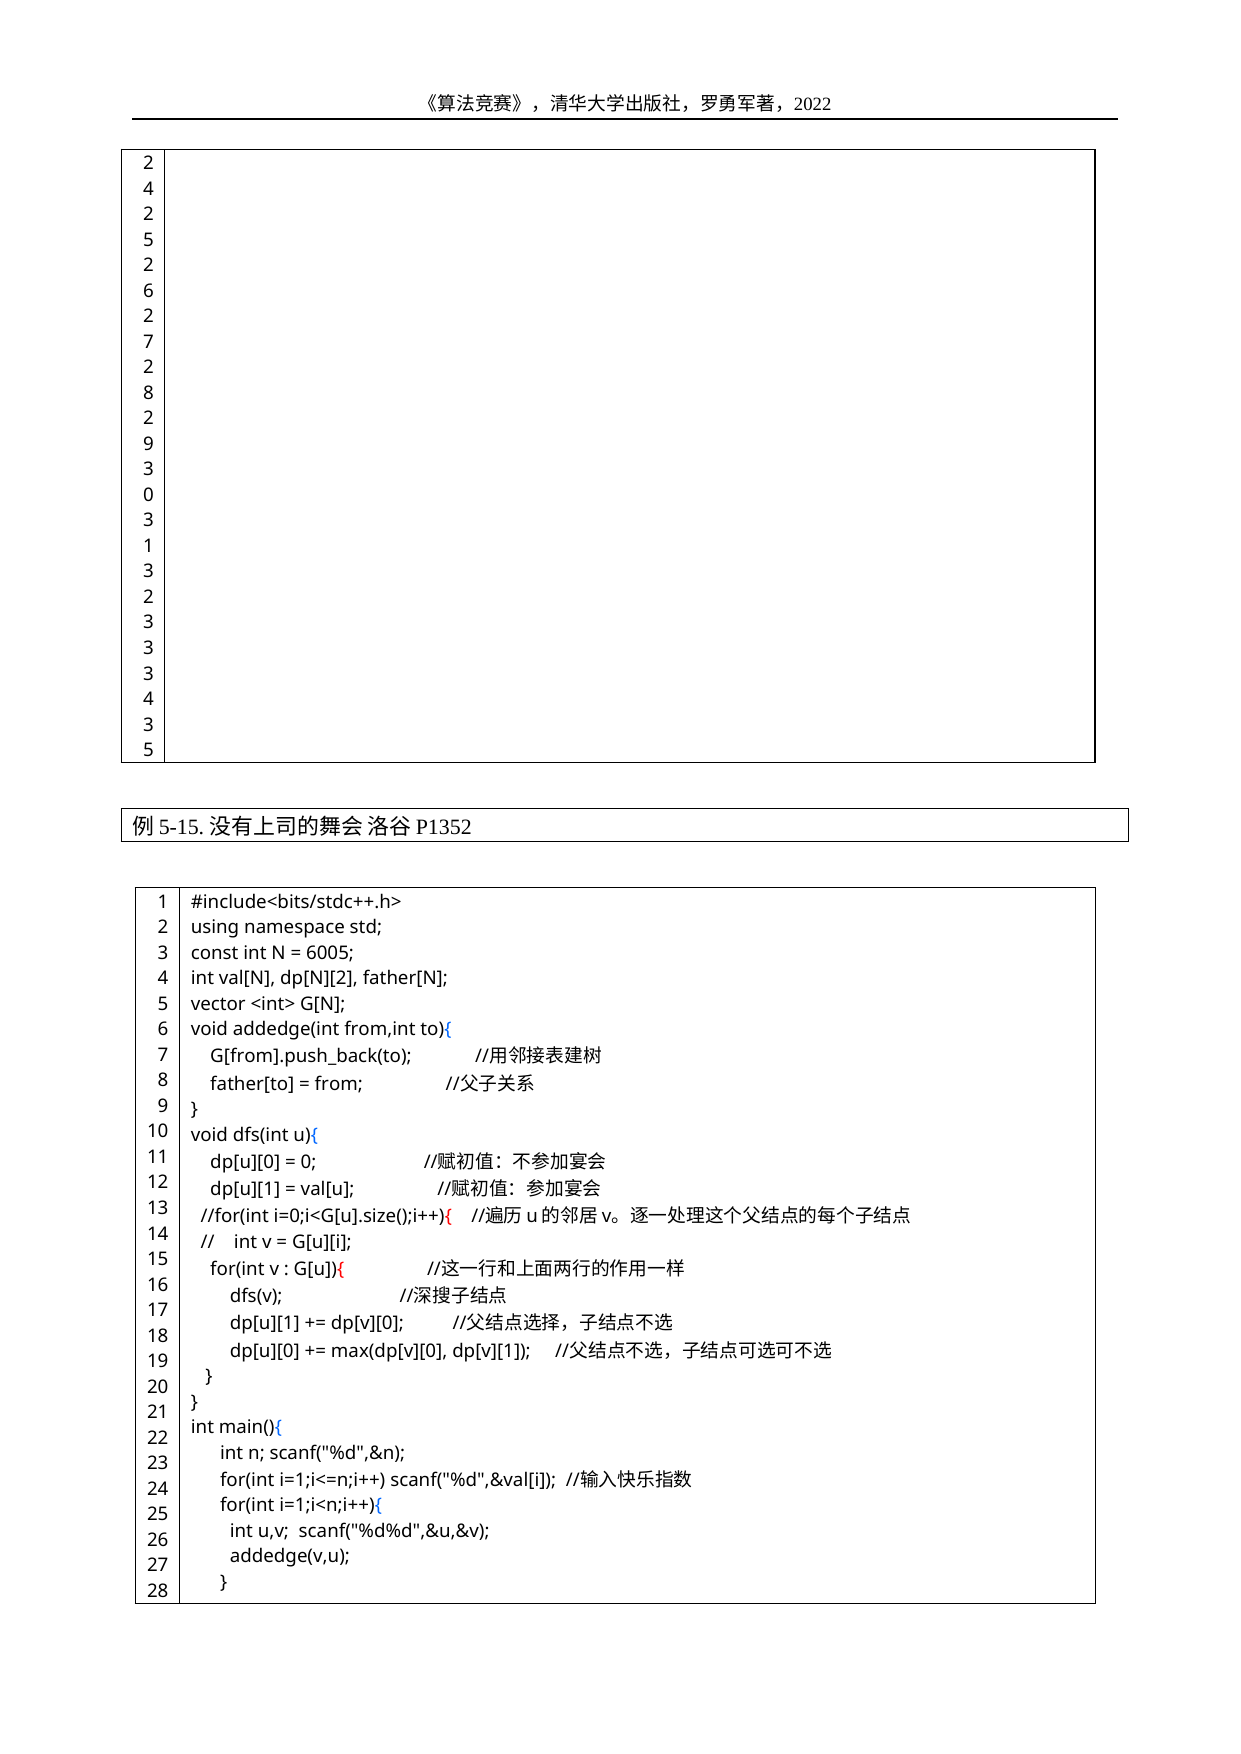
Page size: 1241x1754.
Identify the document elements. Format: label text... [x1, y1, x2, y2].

table_header 例5-15. 没有上司的舞会 洛谷P1352 [122, 809, 1128, 841]
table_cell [122, 150, 164, 762]
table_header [136, 888, 179, 1603]
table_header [180, 888, 1095, 1603]
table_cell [165, 150, 1094, 762]
